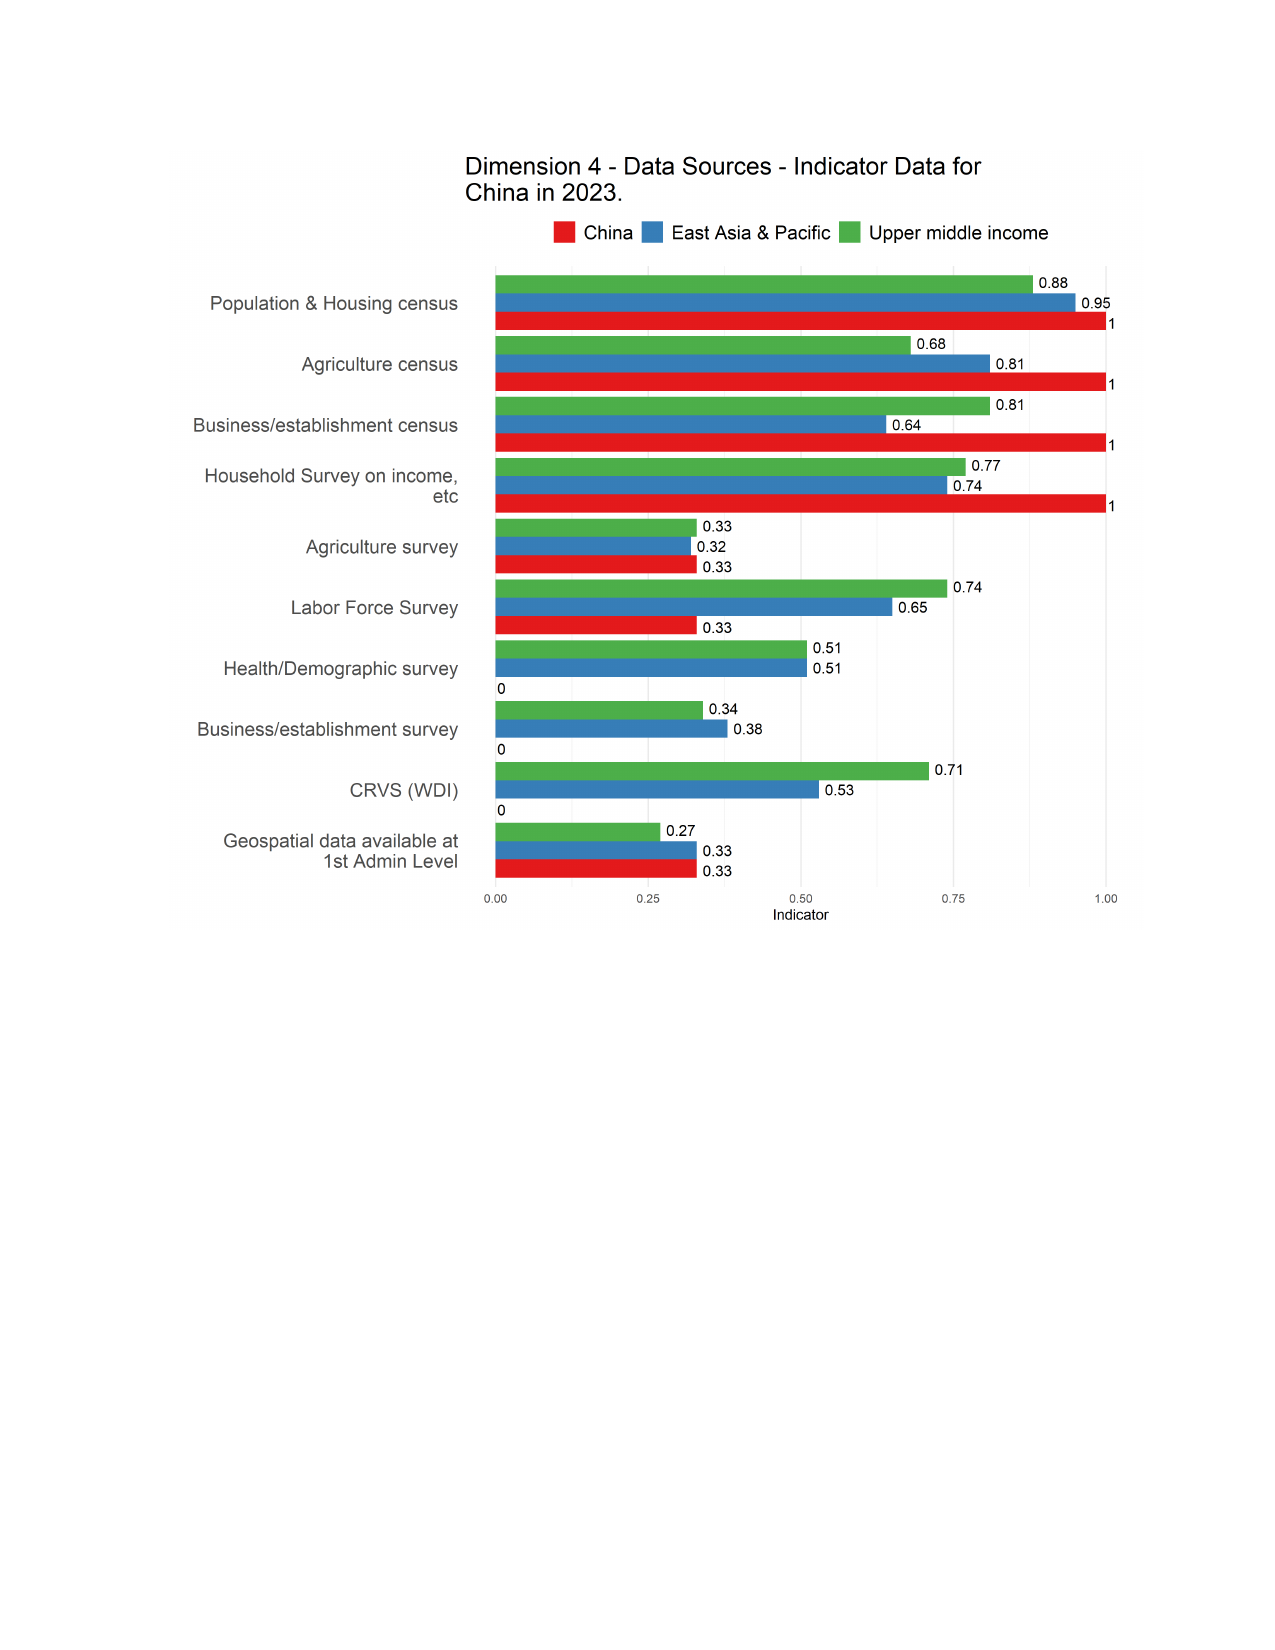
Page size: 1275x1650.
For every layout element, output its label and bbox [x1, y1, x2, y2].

picture [168, 150, 1144, 930]
